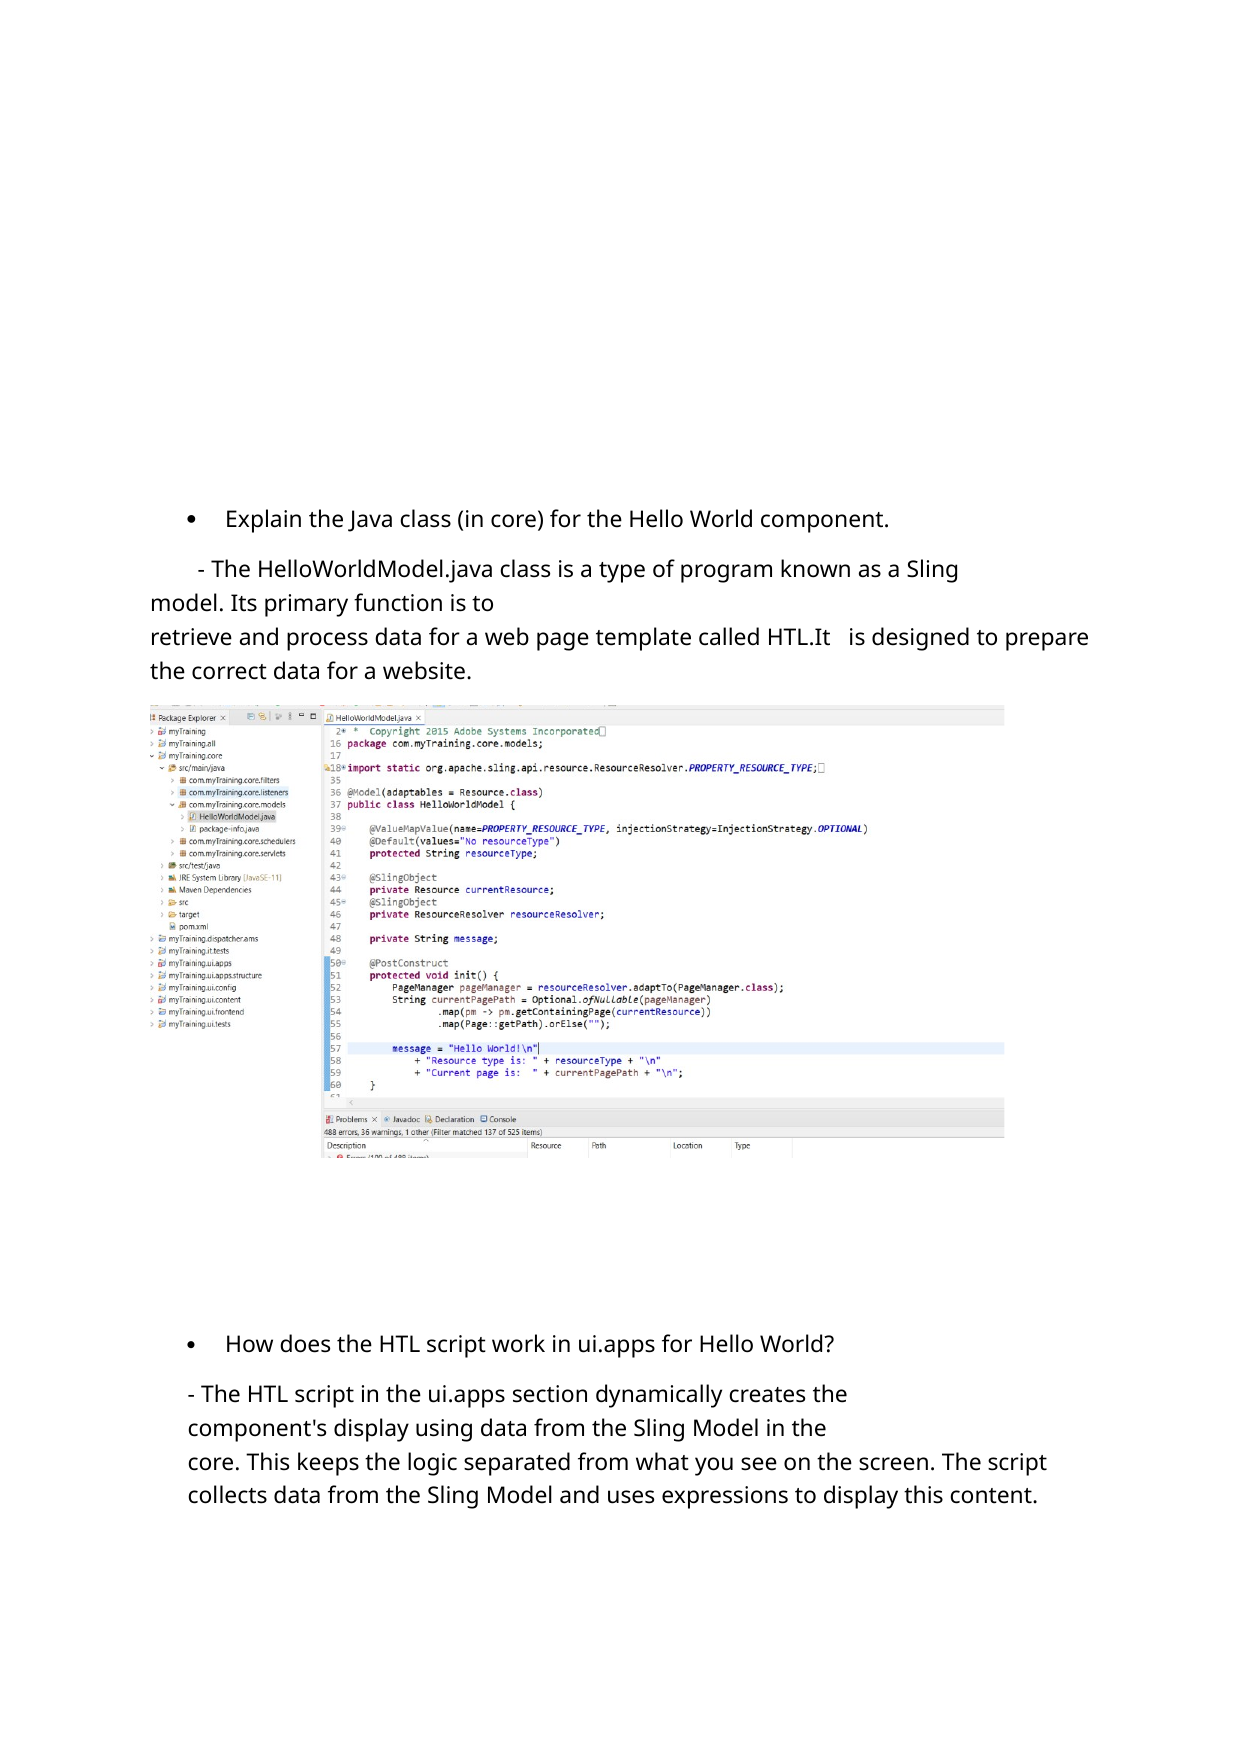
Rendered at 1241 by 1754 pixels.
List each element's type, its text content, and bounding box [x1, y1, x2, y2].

text - The HTL script in the ui.apps section dynamically creates the component's display using data from the Sling Model in the core. This keeps the logic separated from what you see on the screen. The script collects data from the Sling Model and uses expressions to display this content. [187, 1378, 1090, 1511]
text - The HelloWorldModel.java class is a type of program known as a Sling model. Its primary function is to retrieve and process data for a web page template called HTL.It is designed to prepare the correct data for a website. [150, 553, 1090, 686]
picture [150, 705, 1005, 1158]
list Explain the Java class (in core) for the Hello World component. [187, 503, 1090, 534]
list How does the HTL script work in ui.apps for Hello World? [187, 1328, 1090, 1359]
